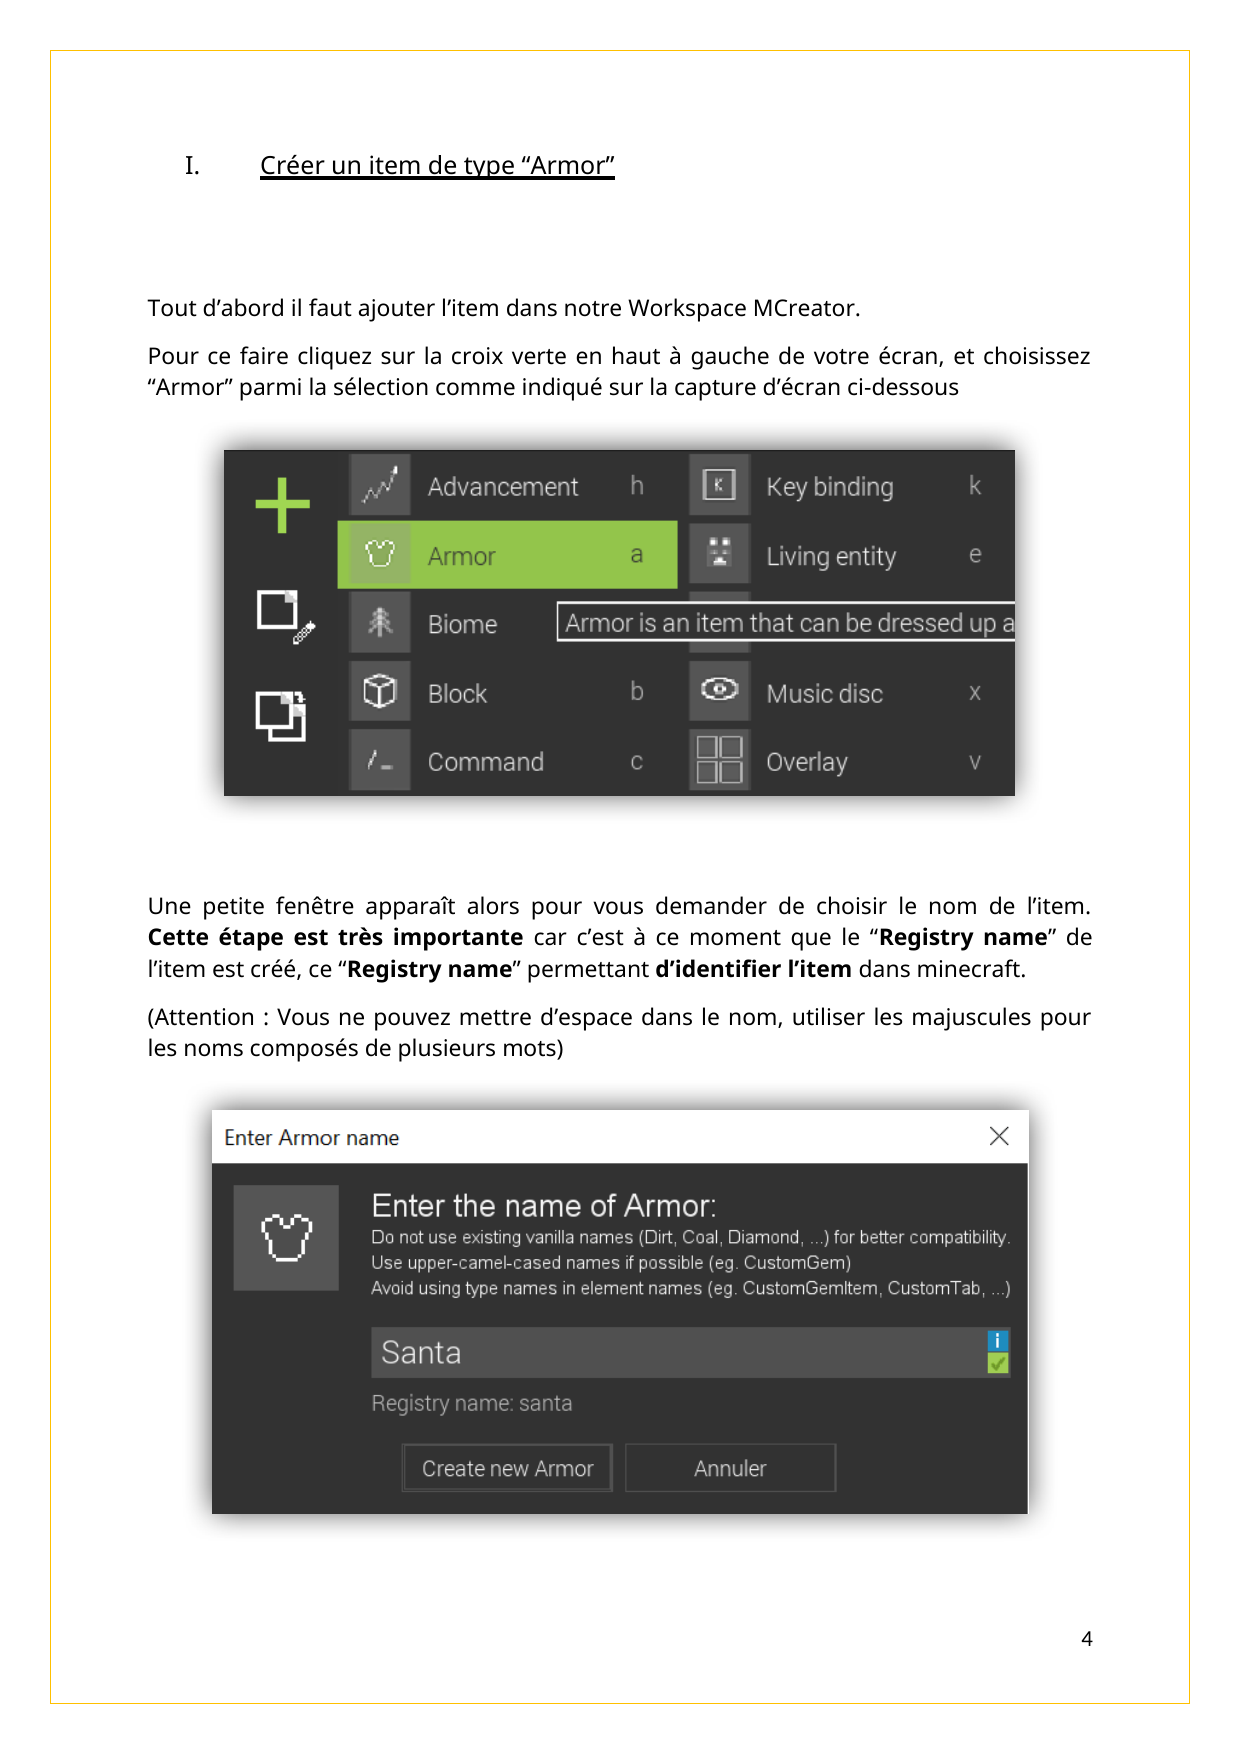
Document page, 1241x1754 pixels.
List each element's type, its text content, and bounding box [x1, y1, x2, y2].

text (Attention : Vous ne pouvez mettre d’espace dans le nom, utiliser les majuscules pour les noms composés de plusieurs mots) [147, 1000, 1093, 1063]
title Créer un item de type “Armor” [185, 147, 1093, 182]
picture [212, 1110, 1029, 1514]
picture [224, 450, 1015, 796]
text Une petite fenêtre apparaît alors pour vous demander de choisir le nom de l’item. Cette étape est très importante car c’est à ce moment que le “Registry name” de l’item est créé, ce “Registry name” permettant d’identifier l’item dans minecraft. [147, 890, 1093, 984]
text Tout d’abord il faut ajouter l’item dans notre Workspace MCreator. [147, 292, 1093, 323]
text Pour ce faire cliquez sur la croix verte en haut à gauche de votre écran, et choisissez “Armor” parmi la sélection comme indiqué sur la capture d’écran ci-dessous [147, 340, 1093, 402]
